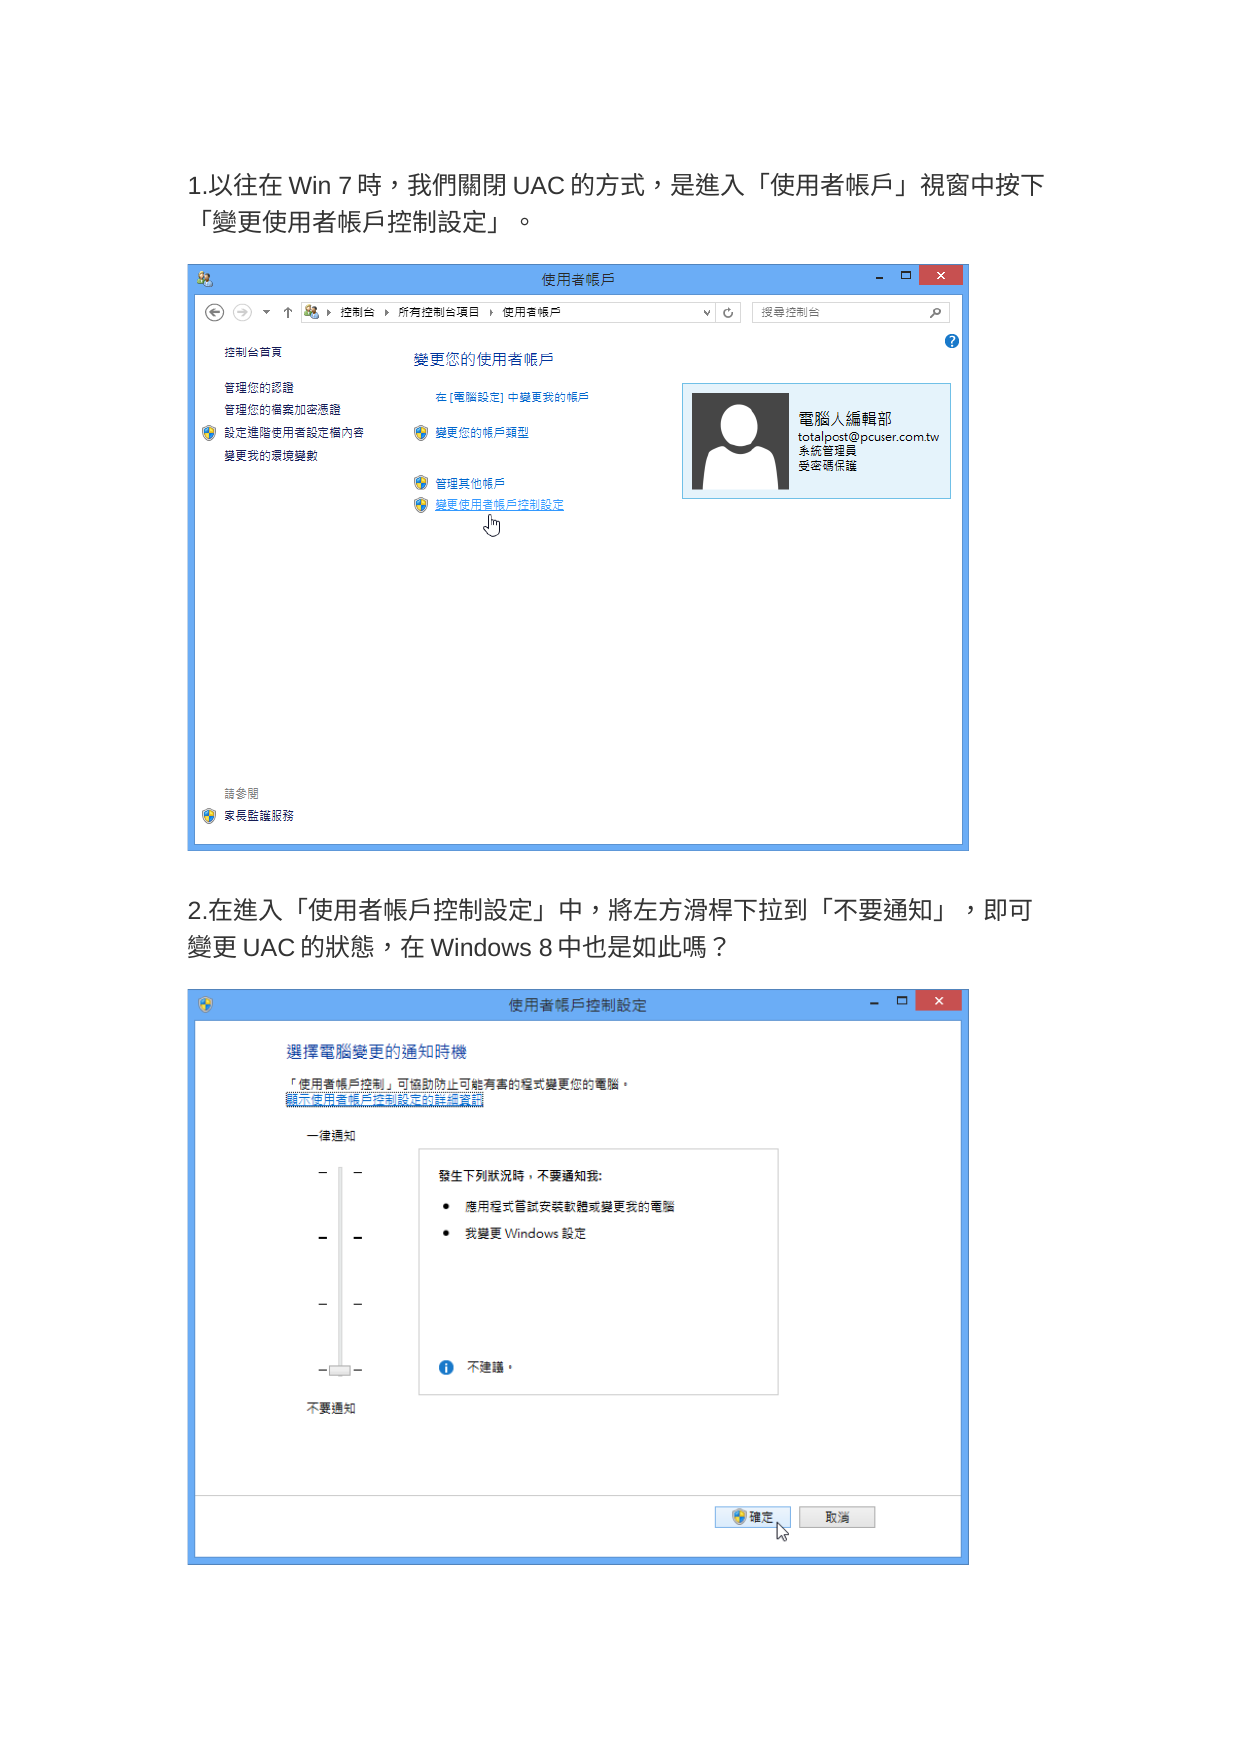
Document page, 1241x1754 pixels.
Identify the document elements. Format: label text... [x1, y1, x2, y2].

picture [187, 989, 969, 1565]
text 2.在進入「使用者帳戶控制設定」中，將左方滑桿下拉到「不要通知」，即可變更UAC的狀態，在Windows 8中也是如此嗎？ [187, 889, 1053, 964]
picture [187, 264, 969, 851]
text 1.以往在Win 7時，我們關閉UAC的方式，是進入「使用者帳戶」視窗中按下「變更使用者帳戶控制設定」。 [187, 164, 1053, 239]
